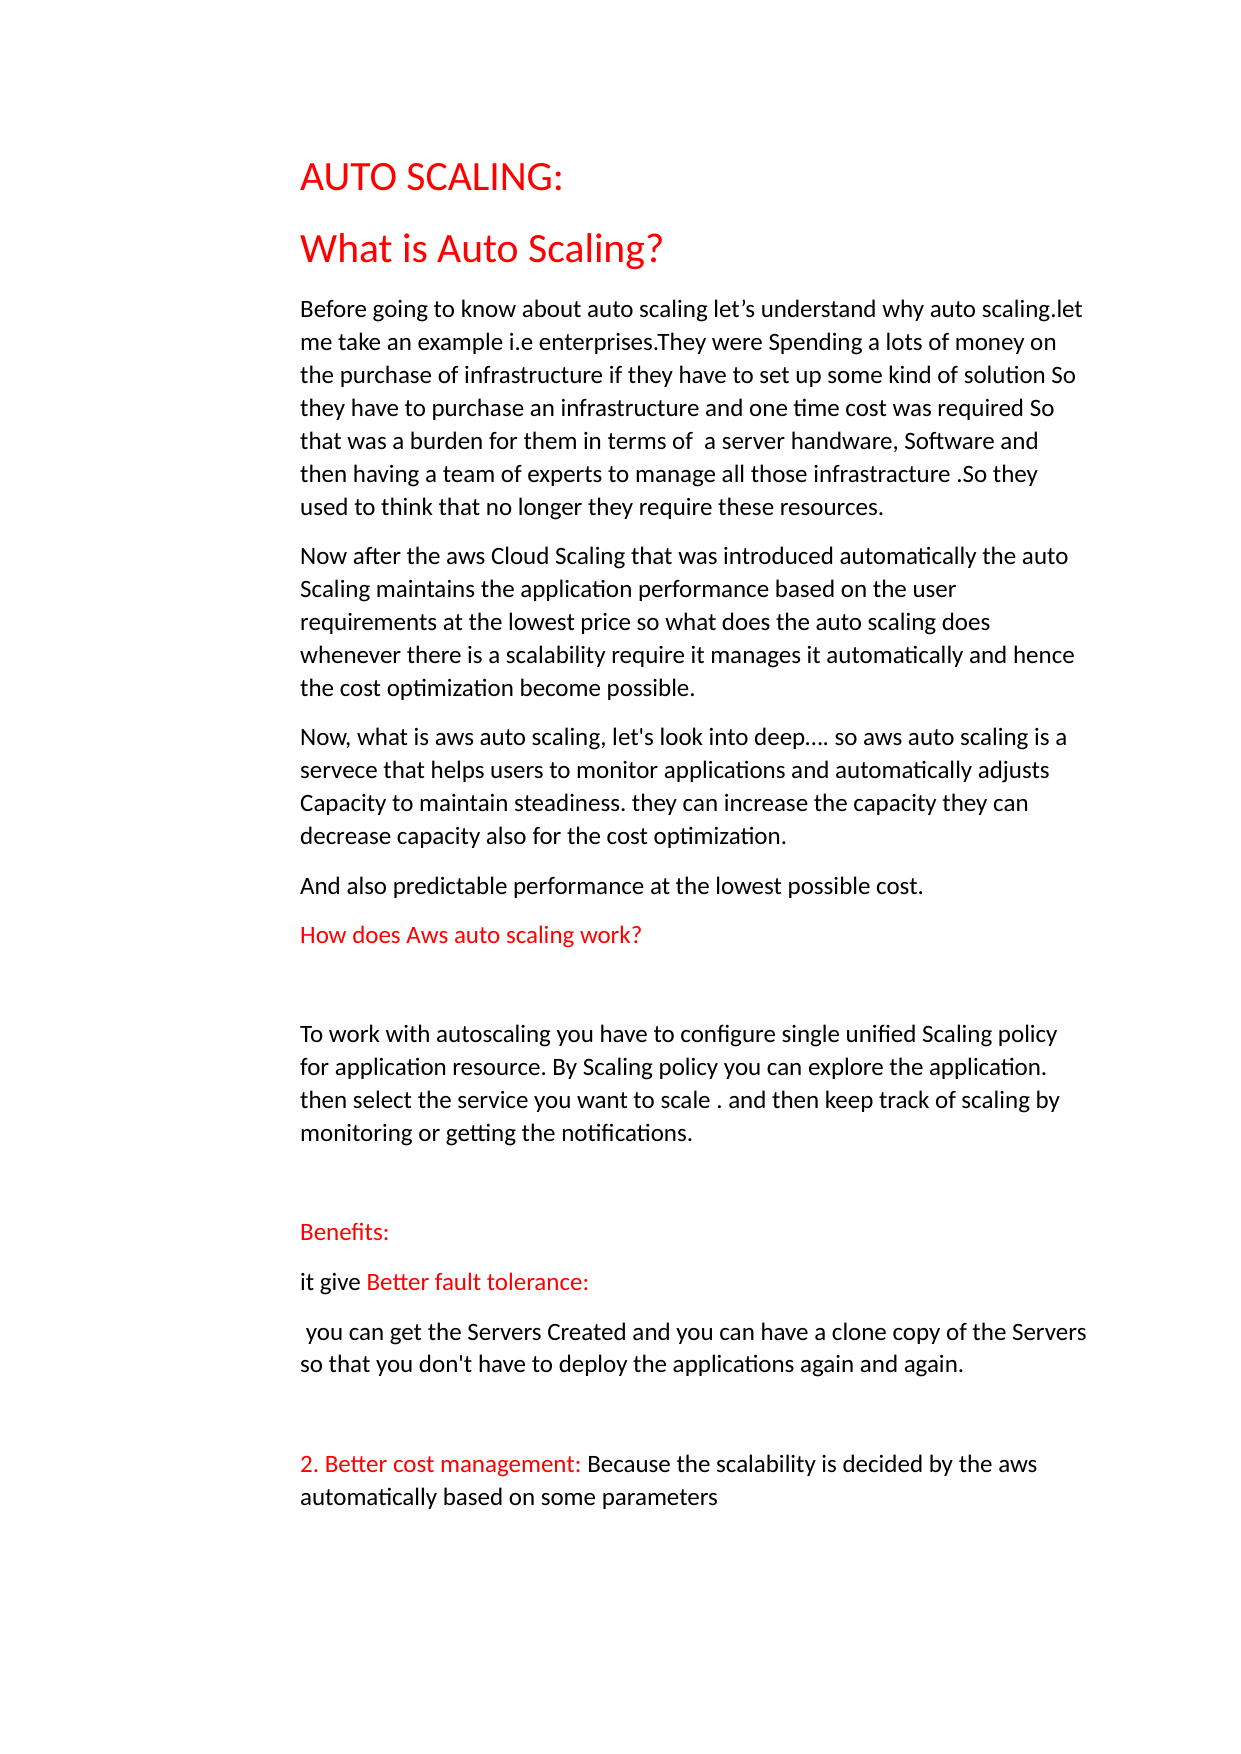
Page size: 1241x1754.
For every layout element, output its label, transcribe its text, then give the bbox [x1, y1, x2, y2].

text How does Aws auto scaling work? [300, 919, 1090, 950]
text What is Auto Scaling? [300, 222, 1090, 272]
text To work with autoscaling you have to configure single unified Scaling policy for application resource. By Scaling policy you can explore the application. then select the service you want to scale . and then keep track of scaling by monitoring or getting the notifications. [300, 1018, 1090, 1148]
text Now after the aws Cloud Scaling that was introduced automatically the auto Scaling maintains the application performance based on the user requirements at the lowest price so what does the auto scaling does whenever there is a scalability require it manages it automatically and hence the cost optimization become possible. [300, 540, 1090, 702]
text Now, what is aws auto scaling, let's look into deep…. so aws auto scaling is a servece that helps users to monitor applications and automatically adjusts Capacity to maintain steadiness. they can increase the capacity they can decrease capacity also for the cost optimization. [300, 721, 1090, 851]
text And also predictable performance at the lowest possible cost. [300, 870, 1090, 900]
text 2. Better cost management: Because the scalability is decided by the aws automatically based on some parameters [300, 1448, 1090, 1511]
text Benefits: [300, 1216, 1090, 1247]
text AUTO SCALING: [300, 150, 1090, 201]
text it give Better fault tolerance: [300, 1266, 1090, 1297]
text Before going to know about auto scaling let’s understand why auto scaling.let me take an example i.e enterprises.They were Spending a lots of money on the purchase of infrastructure if they have to set up some kind of solution So they have to purchase an infrastructure and one time cost was required So that was a burden for them in terms of a server handware, Software and then having a team of experts to manage all those infrastracture .So they used to think that no longer they require these resources. [300, 293, 1090, 521]
text you can get the Servers Created and you can have a clone copy of the Servers so that you don't have to deploy the applications again and again. [300, 1316, 1090, 1379]
